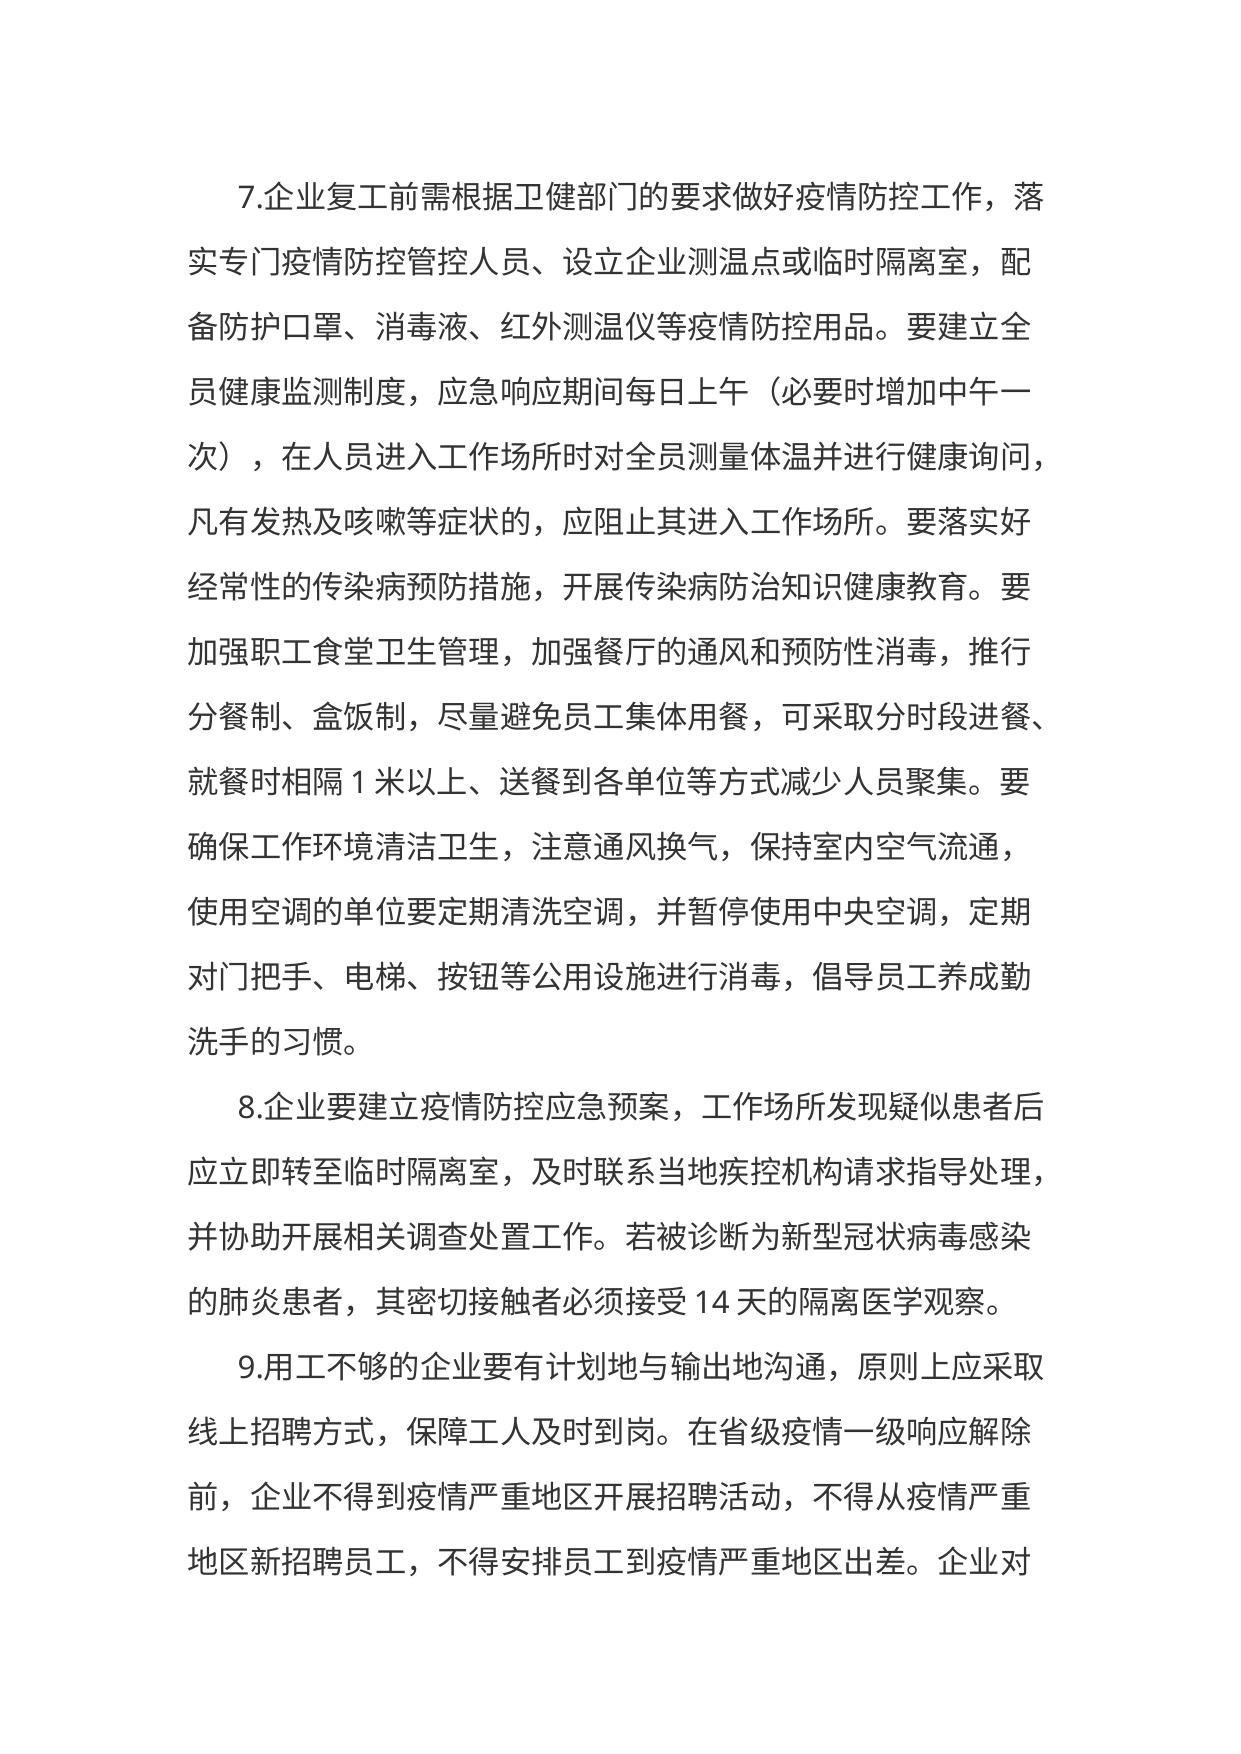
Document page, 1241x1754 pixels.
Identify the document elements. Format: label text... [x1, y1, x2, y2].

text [187, 1332, 1053, 1592]
text 8.企业要建立疫情防控应急预案，工作场所发现疑似患者后应立即转至临时隔离室，及时联系当地疾控机构请求指导处理，并协助开展相关调查处置工作。若被诊断为新型冠状病毒感染的肺炎患者，其密切接触者必须接受14天的隔离医学观察。 [187, 1072, 1053, 1332]
text 7.企业复工前需根据卫健部门的要求做好疫情防控工作，落实专门疫情防控管控人员、设立企业测温点或临时隔离室，配备防护口罩、消毒液、红外测温仪等疫情防控用品。要建立全员健康监测制度，应急响应期间每日上午（必要时增加中午一次），在人员进入工作场所时对全员测量体温并进行健康询问，凡有发热及咳嗽等症状的，应阻止其进入工作场所。要落实好经常性的传染病预防措施，开展传染病防治知识健康教育。要加强职工食堂卫生管理，加强餐厅的通风和预防性消毒，推行分餐制、盒饭制，尽量避免员工集体用餐，可采取分时段进餐、就餐时相隔1米以上、送餐到各单位等方式减少人员聚集。要确保工作环境清洁卫生，注意通风换气，保持室内空气流通，使用空调的单位要定期清洗空调，并暂停使用中央空调，定期对门把手、电梯、按钮等公用设施进行消毒，倡导员工养成勤洗手的习惯。 [187, 162, 1053, 1072]
